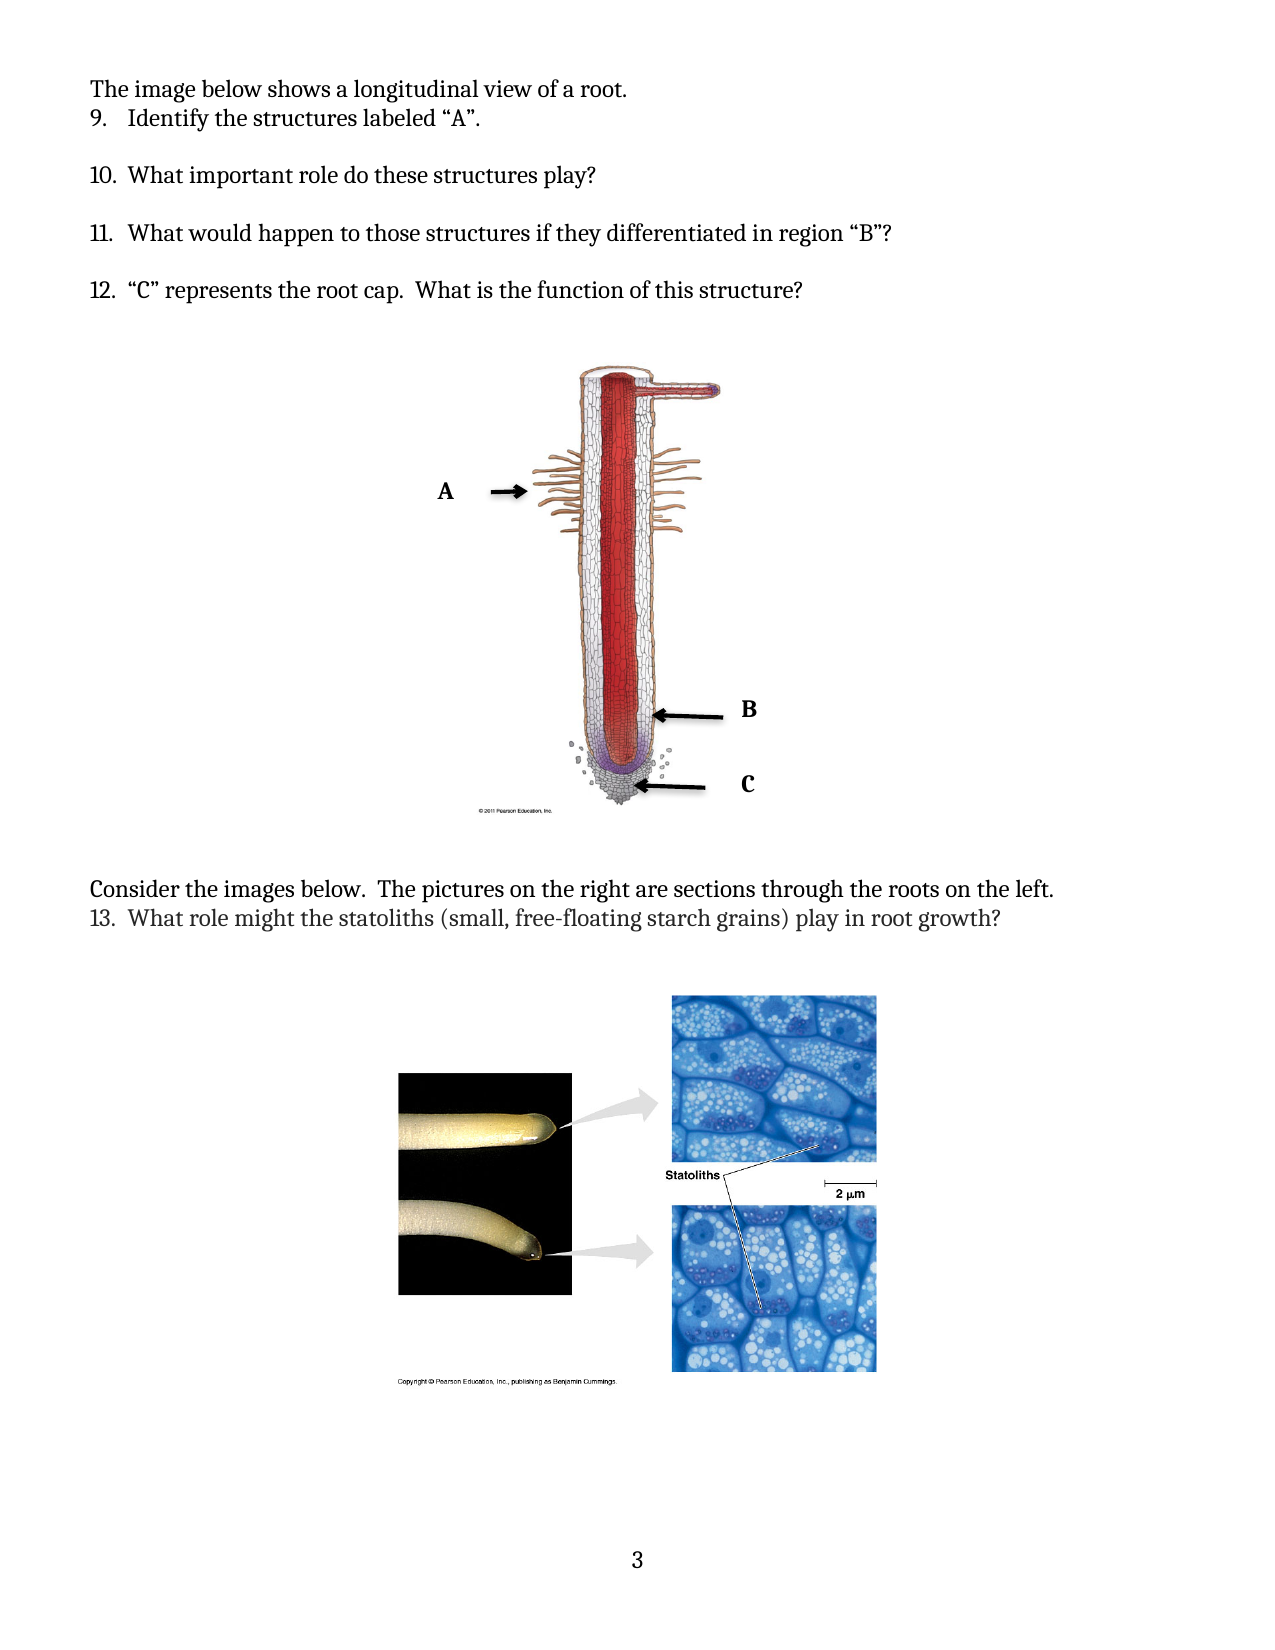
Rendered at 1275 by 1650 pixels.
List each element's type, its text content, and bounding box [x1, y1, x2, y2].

text The image below shows a longitudinal view of a root. [90, 75, 1185, 104]
list What important role do these structures play? [90, 161, 1185, 190]
list “C” represents the root cap. What is the function of this structure? [90, 276, 1185, 305]
list What would happen to those structures if they differentiated in region “B”? [90, 219, 1185, 247]
text Consider the images below. The pictures on the right are sections through the roots on the left. [90, 875, 1185, 904]
list Identify the structures labeled “A”. [90, 104, 1185, 132]
picture [393, 990, 882, 1389]
picture [476, 362, 799, 818]
list What role might the statoliths (small, free-floating starch grains) play in root growth? [90, 904, 1185, 933]
